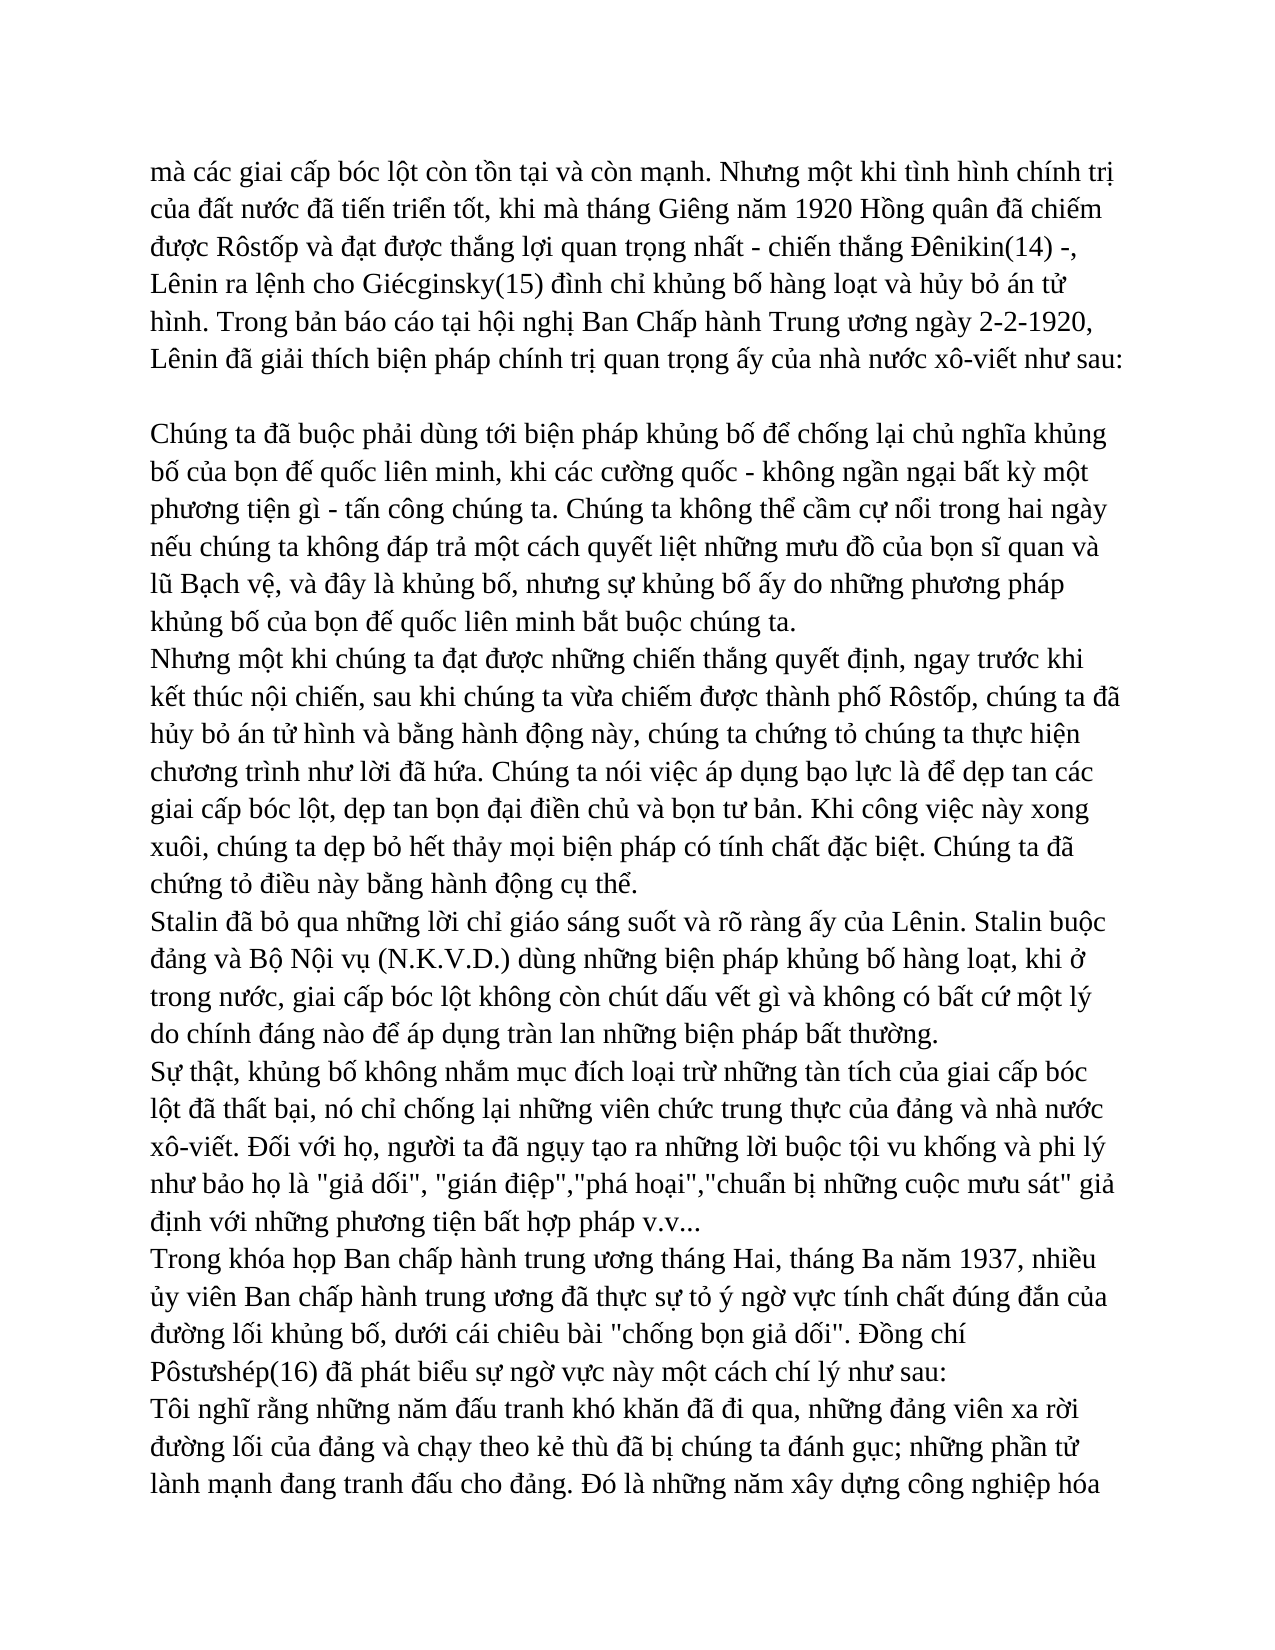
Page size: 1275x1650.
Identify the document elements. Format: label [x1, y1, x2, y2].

text [150, 150, 1125, 1500]
